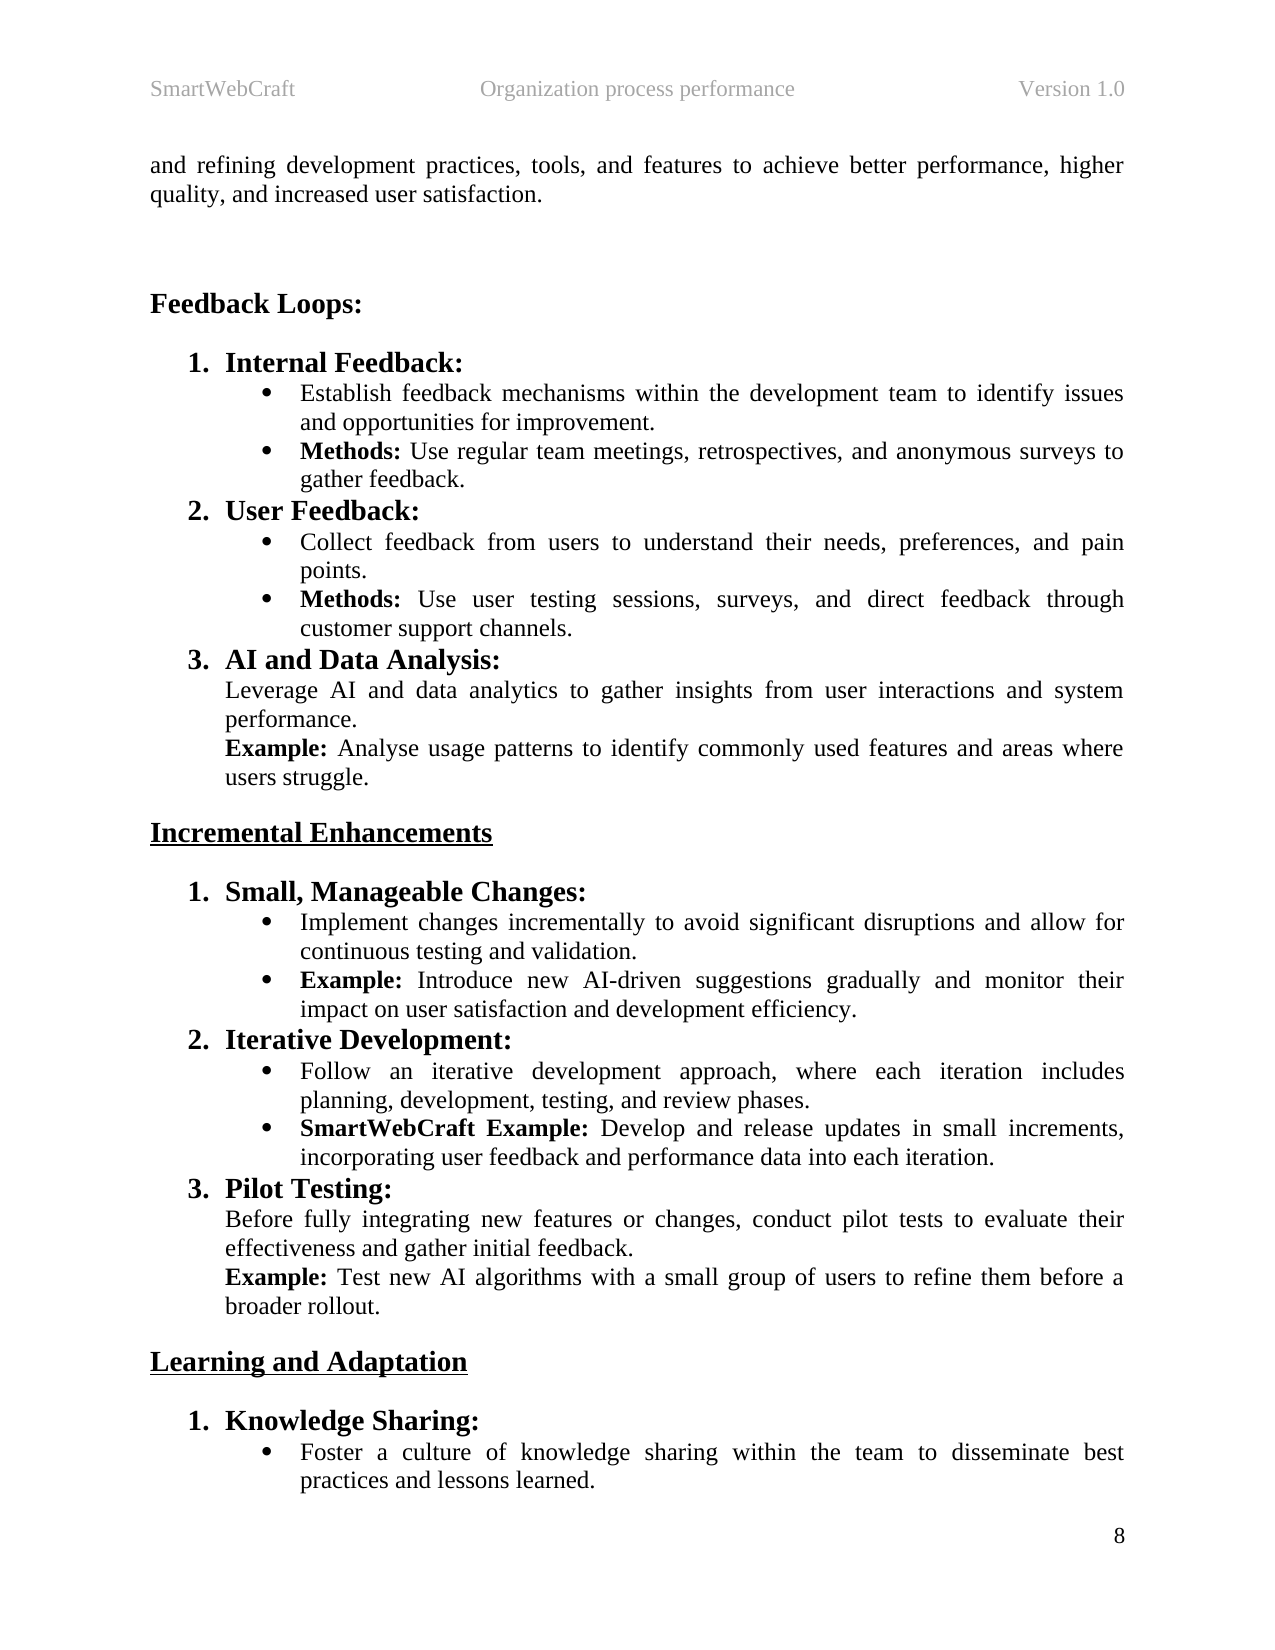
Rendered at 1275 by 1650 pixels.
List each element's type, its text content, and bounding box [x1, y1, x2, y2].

list Implement changes incrementally to avoid significant disruptions and allow for continuous testing and validation. [262, 907, 1125, 965]
list Internal Feedback: [187, 345, 1125, 378]
list Foster a culture of knowledge sharing within the team to disseminate best practices and lessons learned. [262, 1437, 1125, 1494]
list Example: Test new AI algorithms with a small group of users to refine them before a broader rollout. [225, 1262, 1125, 1319]
list AI and Data Analysis: [187, 642, 1125, 675]
list Small, Manageable Changes: [187, 874, 1125, 907]
list Collect feedback from users to understand their needs, preferences, and pain points. [262, 527, 1125, 584]
list SmartWebCraft Example: Develop and release updates in small increments, incorporating user feedback and performance data into each iteration. [262, 1113, 1125, 1171]
list Example: Introduce new AI-driven suggestions gradually and monitor their impact on user satisfaction and development efficiency. [262, 965, 1125, 1022]
list Methods: Use user testing sessions, surveys, and direct feedback through customer support channels. [262, 584, 1125, 642]
list Pilot Testing: [187, 1171, 1125, 1204]
list Follow an iterative development approach, where each iteration includes planning, development, testing, and review phases. [262, 1056, 1125, 1113]
text Incremental Enhancements [150, 815, 1125, 849]
list Establish feedback mechanisms within the development team to identify issues and opportunities for improvement. [262, 378, 1125, 436]
list Example: Analyse usage patterns to identify commonly used features and areas where users struggle. [225, 733, 1125, 790]
list User Feedback: [187, 493, 1125, 527]
list Knowledge Sharing: [187, 1403, 1125, 1437]
list Leverage AI and data analytics to gather insights from user interactions and system performance. [225, 675, 1125, 733]
text Feedback Loops: [150, 286, 1125, 320]
list Before fully integrating new features or changes, conduct pilot tests to evaluate their effectiveness and gather initial feedback. [225, 1204, 1125, 1262]
list Iterative Development: [187, 1022, 1125, 1056]
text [150, 150, 1125, 207]
list Methods: Use regular team meetings, retrospectives, and anonymous surveys to gather feedback. [262, 436, 1125, 493]
text Learning and Adaptation [150, 1344, 1125, 1378]
